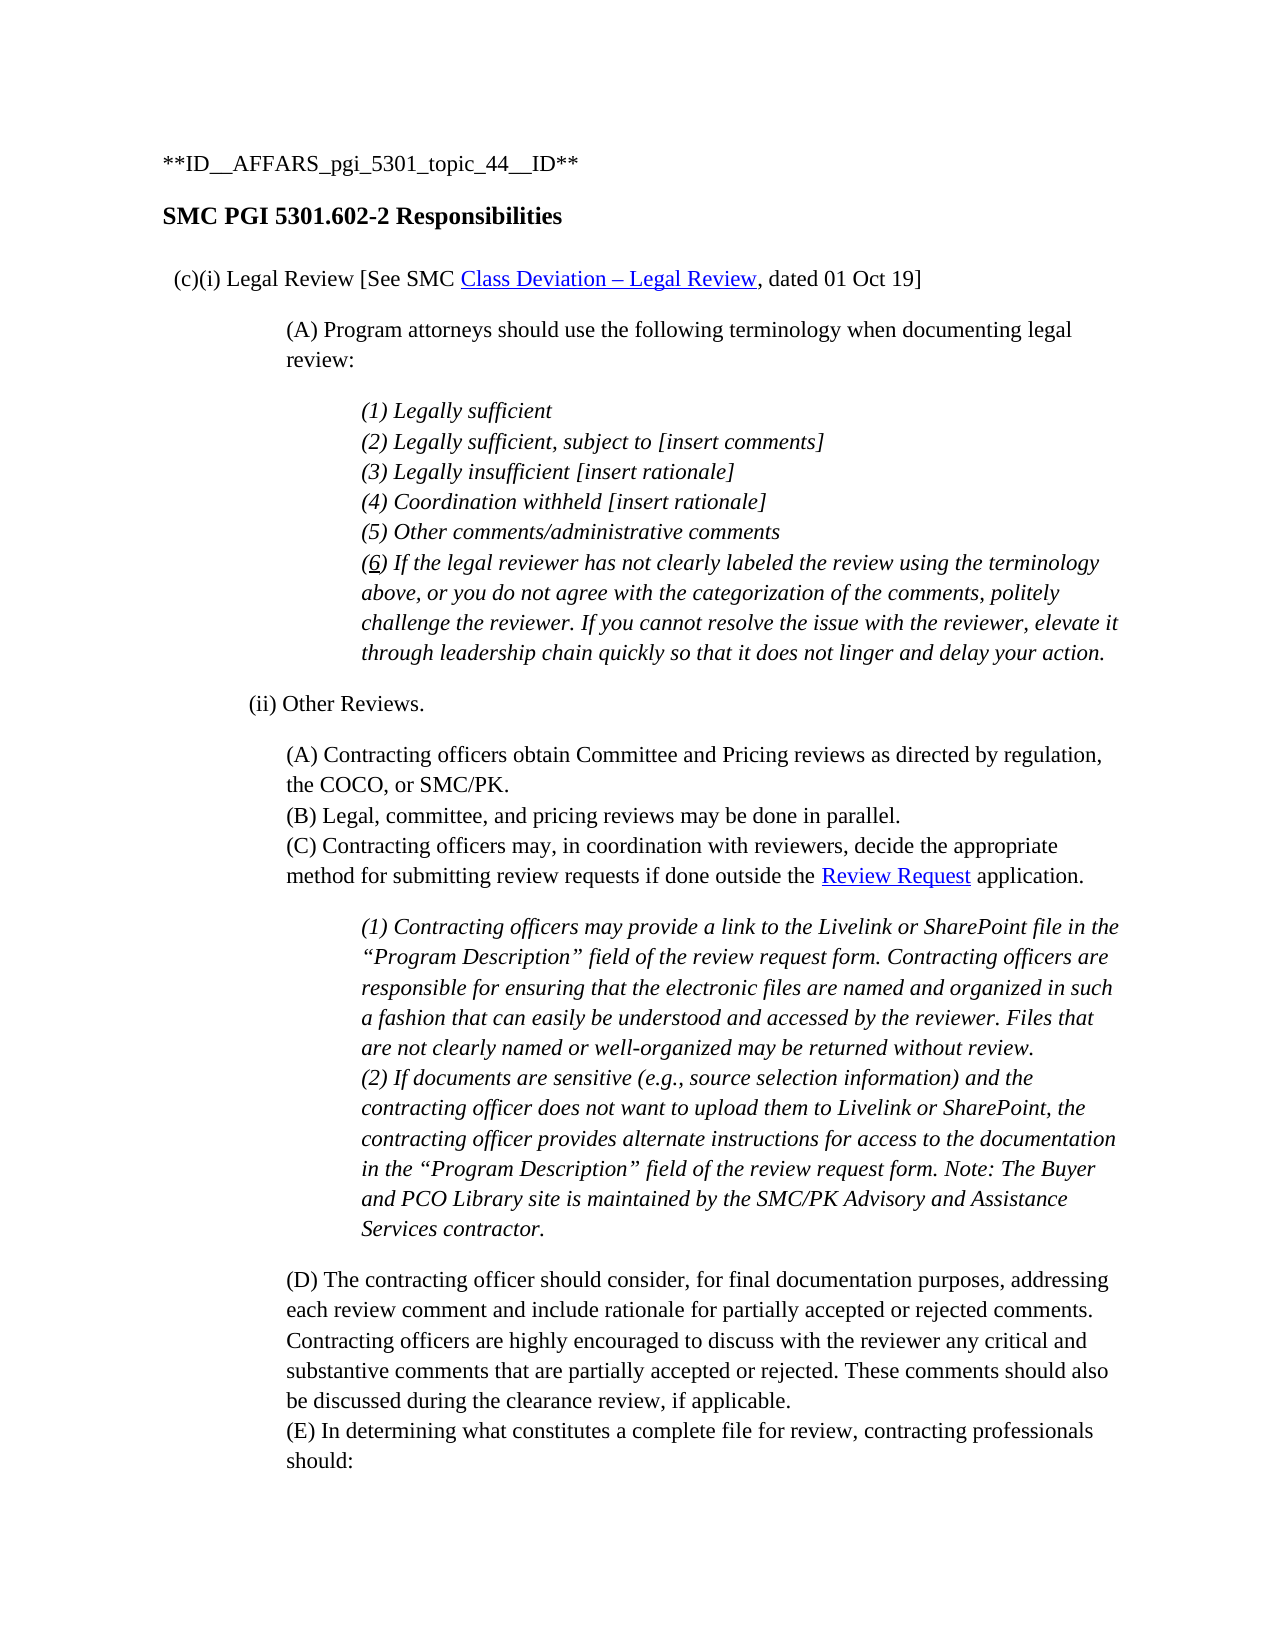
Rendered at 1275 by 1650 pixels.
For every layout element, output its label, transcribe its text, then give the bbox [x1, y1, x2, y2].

text (1) Contracting officers may provide a link to the Livelink or SharePoint file in the “Program Description” field of the review request form. Contracting officers are responsible for ensuring that the electronic files are named and organized in such a fashion that can easily be understood and accessed by the reviewer. Files that are not clearly named or well-organized may be returned without review. [351, 903, 1135, 1054]
text (B) Legal, committee, and pricing reviews may be done in parallel. [276, 791, 1135, 821]
subtitle SMC PGI 5301.602-2 Responsibilities [162, 201, 1125, 230]
text (A) Contracting officers obtain Committee and Pricing reviews as directed by regulation, the COCO, or SMC/PK. [276, 731, 1135, 791]
text (6) If the legal reviewer has not clearly labeled the review using the terminology above, or you do not agree with the categorization of the comments, politely challenge the reviewer. If you cannot resolve the issue with the reviewer, elevate it through leadership chain quickly so that it does not linger and delay your action. [351, 538, 1135, 676]
text (c)(i) Legal Review [See SMC Class Deviation – Legal Review, dated 01 Oct 19] [163, 255, 1135, 302]
text (2) Legally sufficient, subject to [insert comments] [351, 417, 1135, 447]
text (A) Program attorneys should use the following terminology when documenting legal review: [276, 306, 1135, 383]
text (E) In determining what constitutes a complete file for review, contracting professionals should: [276, 1407, 1135, 1484]
text (2) If documents are sensitive (e.g., source selection information) and the contracting officer does not want to upload them to Livelink or SharePoint, the contracting officer provides alternate instructions for access to the documentation in the “Program Description” field of the review request form. Note: The Buyer and PCO Library site is maintained by the SMC/PK Advisory and Assistance Services contractor. [351, 1054, 1135, 1252]
text (D) The contracting officer should consider, for final documentation purposes, addressing each review comment and include rationale for partially accepted or rejected comments. Contracting officers are highly encouraged to discuss with the reviewer any critical and substantive comments that are partially accepted or rejected. These comments should also be discussed during the clearance review, if applicable. [276, 1256, 1135, 1407]
text (4) Coordination withheld [insert rationale] [351, 478, 1135, 508]
text (C) Contracting officers may, in coordination with reviewers, decide the appropriate method for submitting review requests if done outside the Review Request application. [276, 821, 1135, 899]
text (ii) Other Reviews. [238, 680, 1135, 727]
text (3) Legally insufficient [insert rationale] [351, 447, 1135, 478]
text (5) Other comments/administrative comments [351, 508, 1135, 538]
text (1) Legally sufficient [351, 387, 1135, 417]
text **ID__AFFARS_pgi_5301_topic_44__ID** [162, 150, 1125, 176]
